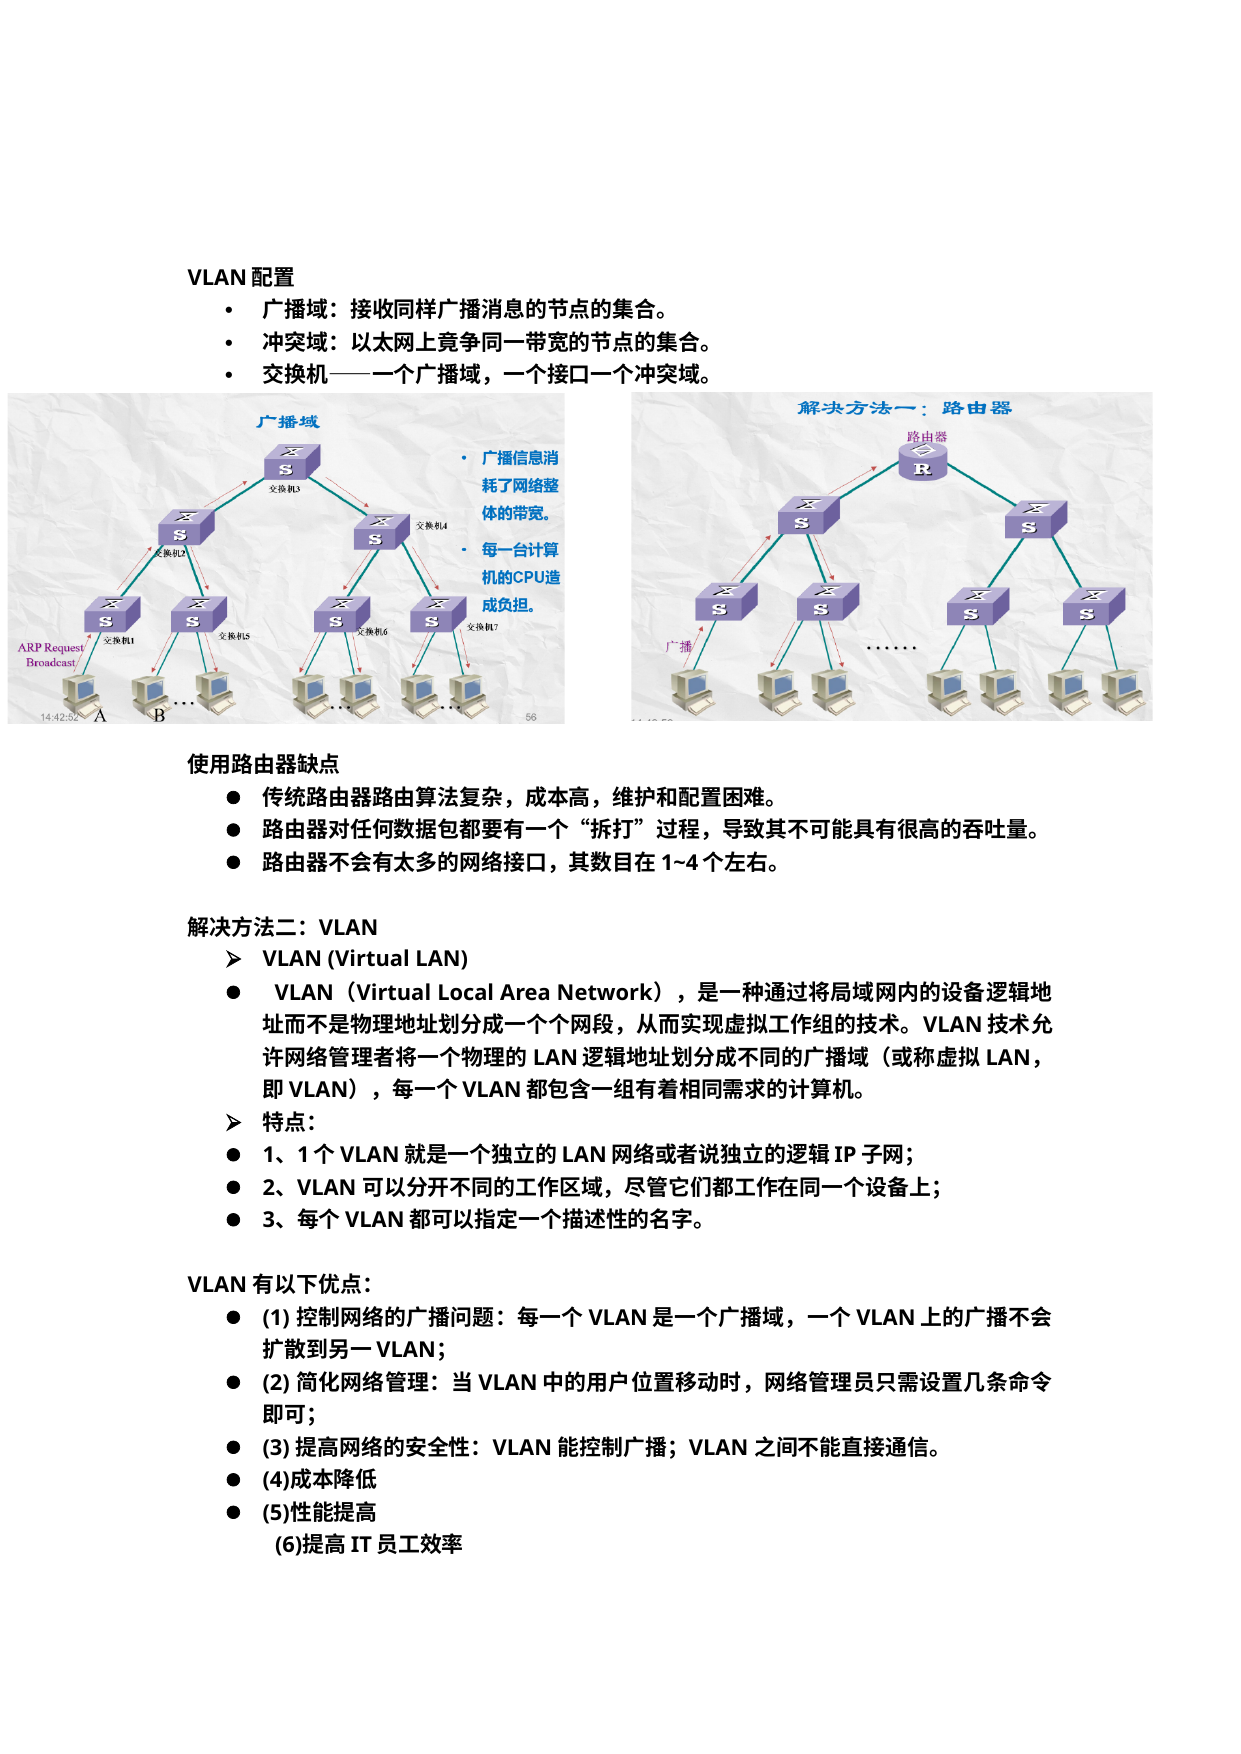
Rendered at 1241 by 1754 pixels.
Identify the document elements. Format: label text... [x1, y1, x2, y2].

text (6)提高IT员工效率 [187, 1527, 1053, 1559]
list (1) 控制网络的广播问题：每一个VLAN是一个广播域，一个VLAN上的广播不会扩散到另一VLAN； [225, 1299, 1053, 1364]
text 解决方法二：VLAN [187, 909, 1053, 942]
list 冲突域：以太网上竟争同一带宽的节点的集合。 [225, 324, 1053, 357]
picture [7, 393, 565, 724]
list VLAN (Virtual LAN) [225, 942, 1053, 974]
list (2) 简化网络管理：当VLAN中的用户位置移动时，网络管理员只需设置几条命令即可； [225, 1364, 1053, 1429]
list 2、VLAN 可以分开不同的工作区域，尽管它们都工作在同一个设备上； [225, 1169, 1053, 1202]
text 使用路由器缺点 [187, 747, 1053, 779]
list VLAN（Virtual Local Area Network），是一种通过将局域网内的设备逻辑地址而不是物理地址划分成一个个网段，从而实现虚拟工作组的技术。VLAN技术允许网络管理者将一个物理的LAN逻辑地址划分成不同的广播域（或称虚拟LAN，即VLAN），每一个VLAN都包含一组有着相同需求的计算机。 [225, 974, 1053, 1104]
list 1、1个VLAN就是一个独立的LAN网络或者说独立的逻辑IP子网； [225, 1137, 1053, 1169]
list 传统路由器路由算法复杂，成本高，维护和配置困难。 [225, 779, 1053, 812]
list 3、每个VLAN都可以指定一个描述性的名字。 [225, 1202, 1053, 1234]
list 广播域：接收同样广播消息的节点的集合。 [225, 292, 1053, 324]
list 交换机——一个广播域，一个接口一个冲突域。 [225, 357, 1053, 389]
picture [631, 392, 1153, 721]
list (5)性能提高 [225, 1494, 1053, 1527]
list (3) 提高网络的安全性：VLAN 能控制广播；VLAN 之间不能直接通信。 [225, 1429, 1053, 1462]
list 路由器不会有太多的网络接口，其数目在1~4个左右。 [225, 844, 1053, 877]
list (4)成本降低 [225, 1462, 1053, 1494]
list 路由器对任何数据包都要有一个“拆打”过程，导致其不可能具有很高的吞吐量。 [225, 812, 1053, 844]
text VLAN配置 [187, 259, 1053, 292]
text VLAN 有以下优点： [187, 1267, 1053, 1299]
list 特点： [225, 1104, 1053, 1137]
